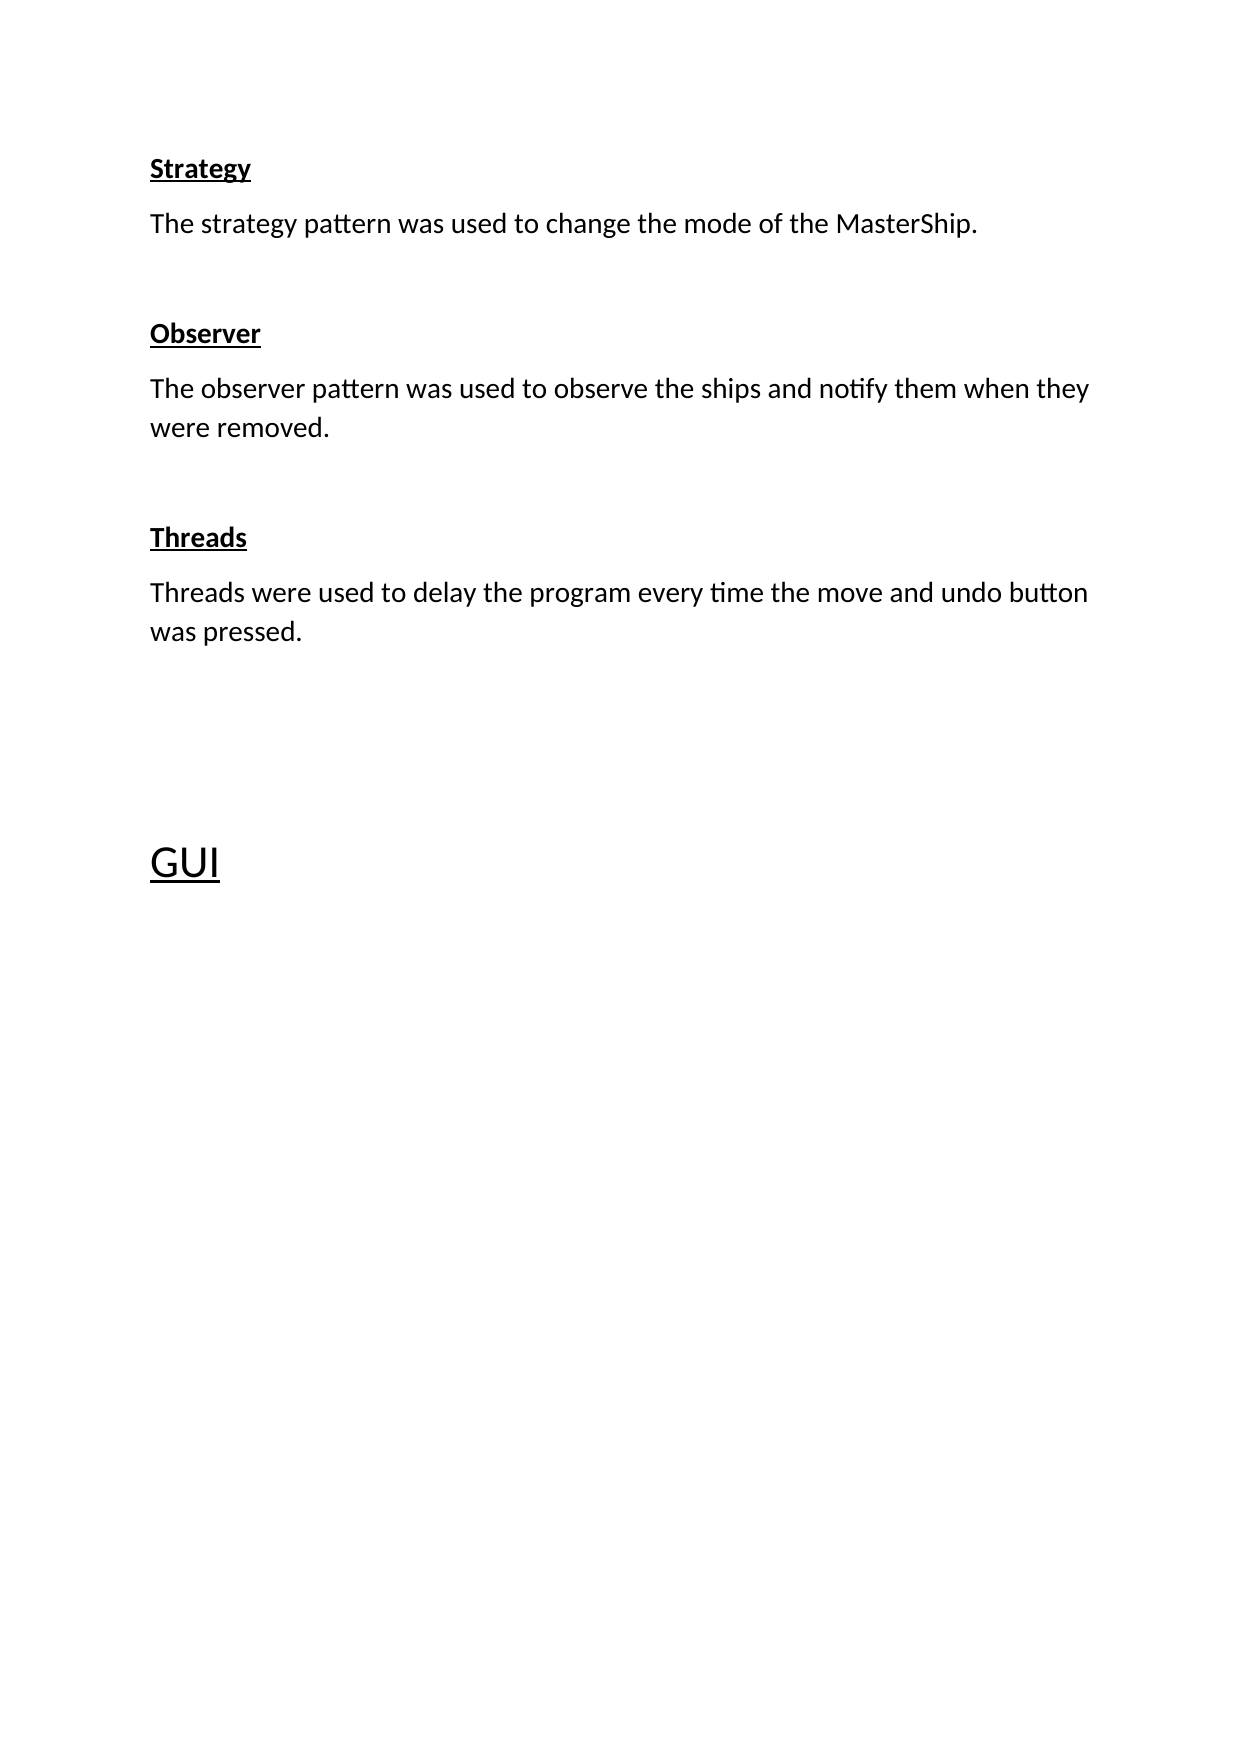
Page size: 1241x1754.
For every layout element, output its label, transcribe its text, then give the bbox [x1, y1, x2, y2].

text GUI [150, 833, 1090, 889]
text The observer pattern was used to observe the ships and notify them when they were removed. [150, 370, 1090, 444]
text The strategy pattern was used to change the mode of the MasterShip. [150, 205, 1090, 241]
text Threads were used to delay the program every time the move and undo button was pressed. [150, 574, 1090, 648]
text Observer [150, 315, 1090, 351]
text Strategy [150, 150, 1090, 186]
text Threads [150, 519, 1090, 555]
